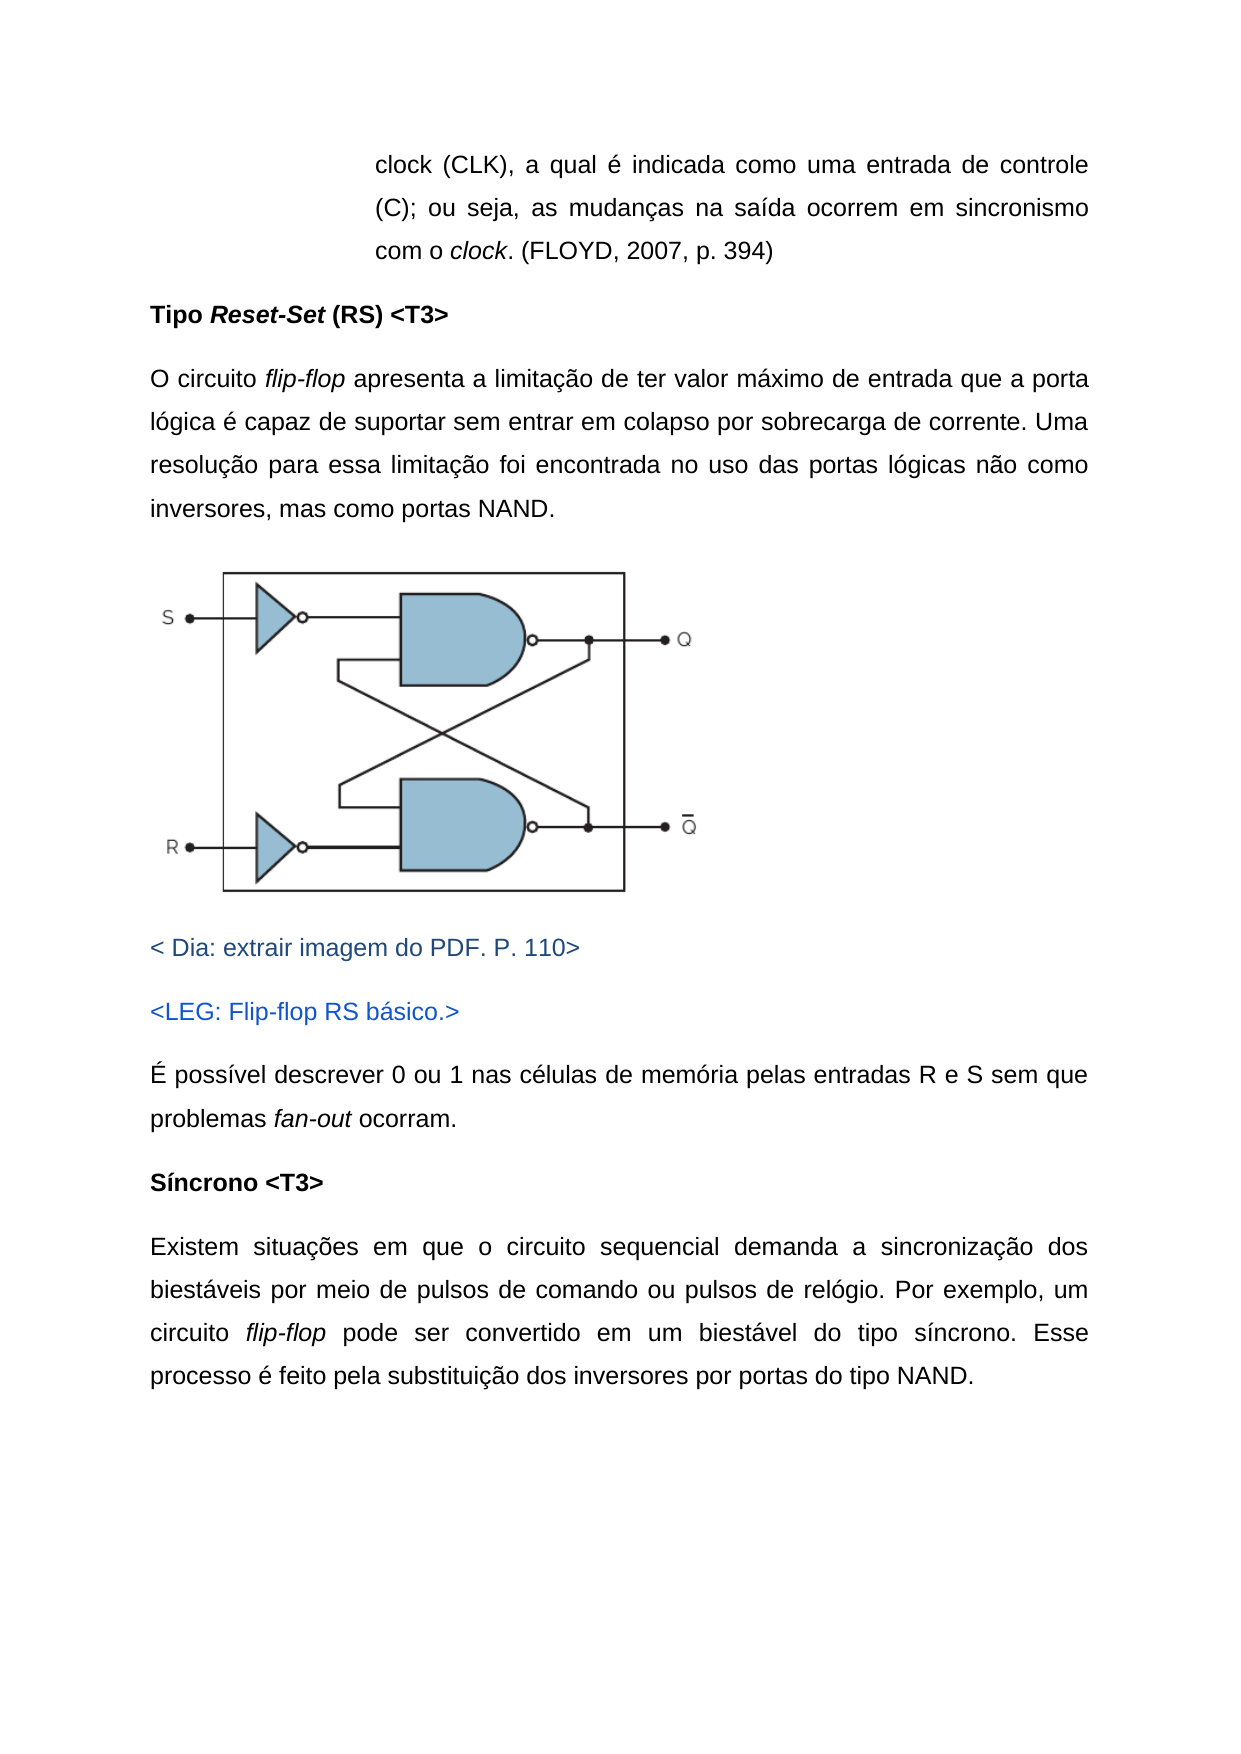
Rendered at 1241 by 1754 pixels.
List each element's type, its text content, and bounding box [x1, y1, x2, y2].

text É possível descrever 0 ou 1 nas células de memória pelas entradas R e S sem que problemas fan-out ocorram. [150, 1061, 1090, 1132]
text O circuito flip-flop apresenta a limitação de ter valor máximo de entrada que a porta lógica é capaz de suportar sem entrar em colapso por sobrecarga de corrente. Uma resolução para essa limitação foi encontrada no uso das portas lógicas não como inversores, mas como portas NAND. [150, 364, 1090, 522]
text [375, 150, 1090, 265]
text < Dia: extrair imagem do PDF. P. 110> [150, 933, 1090, 961]
picture [150, 557, 740, 899]
text Existem situações em que o circuito sequencial demanda a sincronização dos biestáveis por meio de pulsos de comando ou pulsos de relógio. Por exemplo, um circuito flip-flop pode ser convertido em um biestável do tipo síncrono. Esse processo é feito pela substituição dos inversores por portas do tipo NAND. [150, 1232, 1090, 1390]
text <LEG: Flip-flop RS básico.> [150, 997, 1090, 1025]
text Síncrono <T3> [150, 1168, 1090, 1196]
text Tipo Reset-Set (RS) <T3> [150, 300, 1090, 329]
